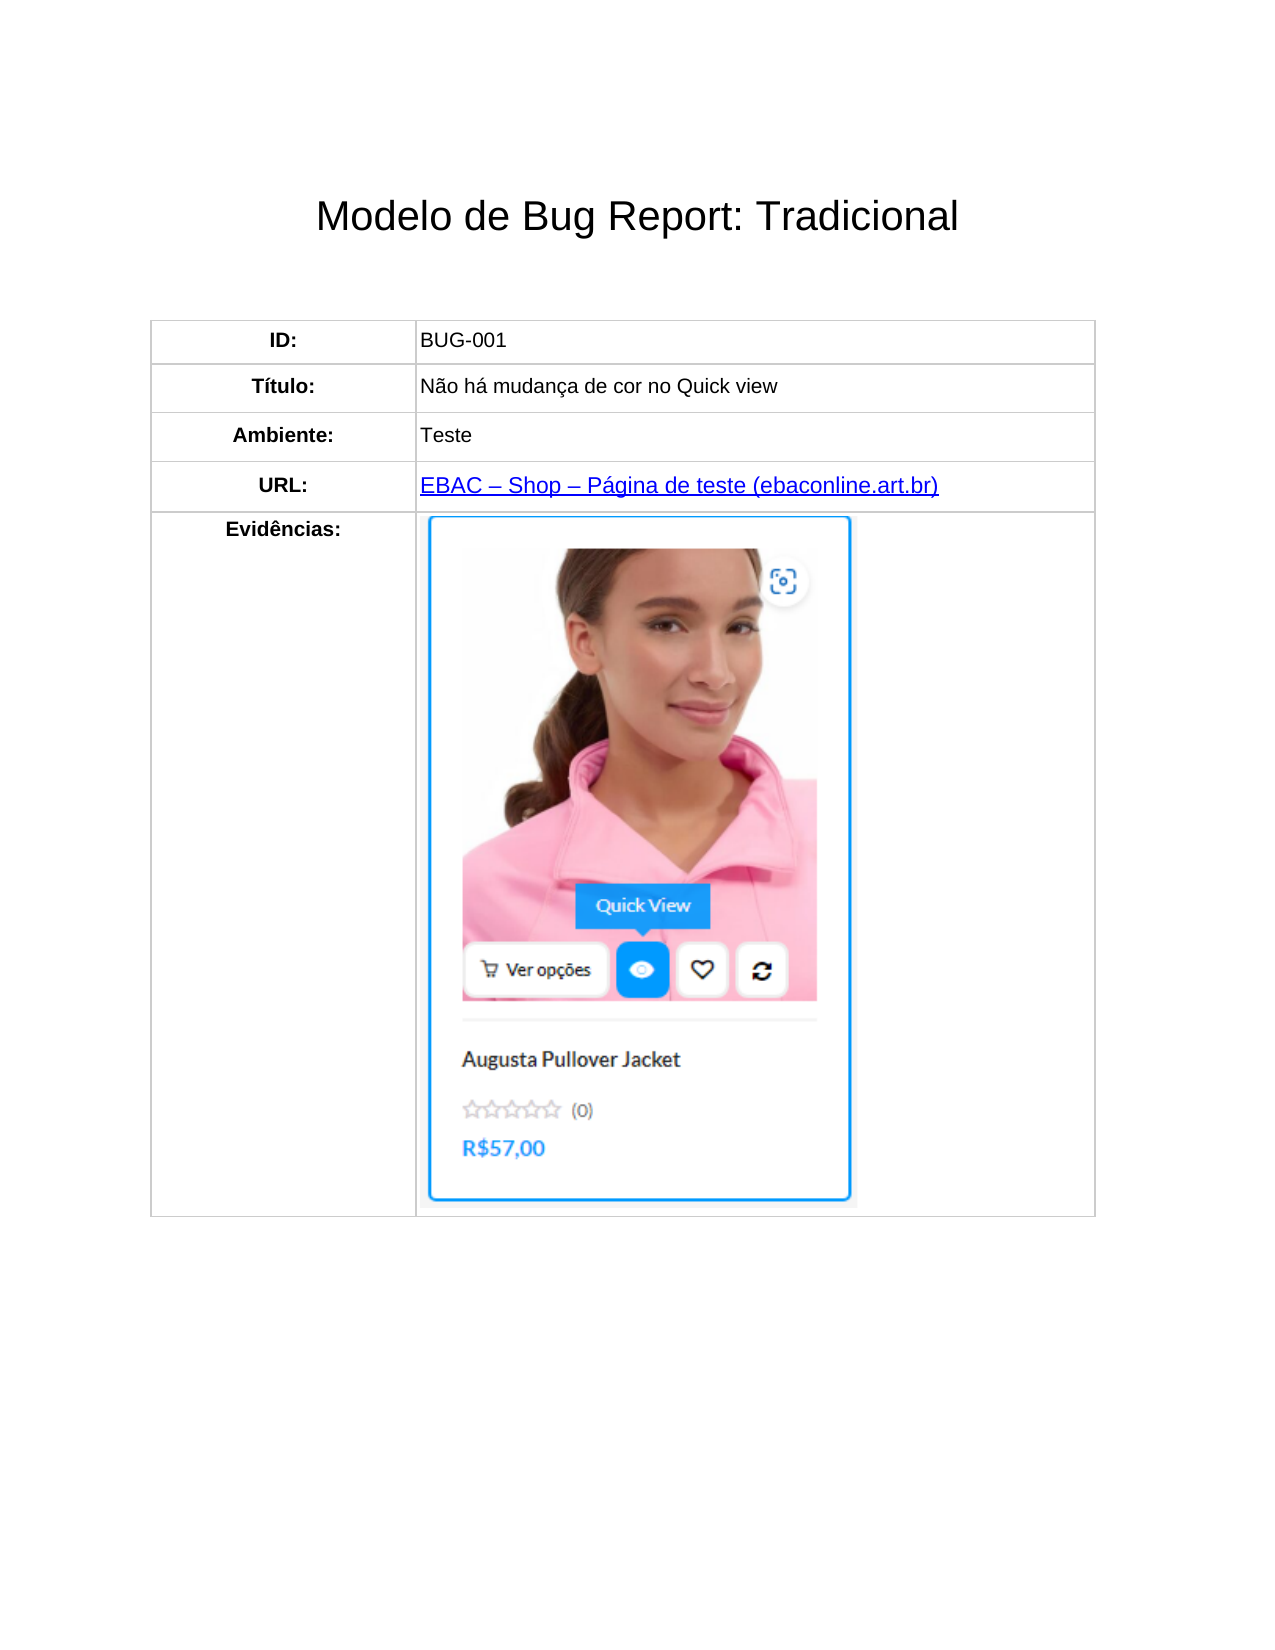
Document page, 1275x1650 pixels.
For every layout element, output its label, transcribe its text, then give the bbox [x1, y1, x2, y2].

table_cell Evidências: [152, 513, 415, 1216]
table_cell [417, 513, 1094, 1216]
table_cell Ambiente: [152, 413, 415, 461]
table_header ID: [152, 321, 415, 363]
table_cell URL: [152, 462, 415, 511]
table_header BUG-001 [417, 321, 1094, 363]
subtitle Modelo de Bug Report: Tradicional [150, 192, 1125, 239]
table_cell Não há mudança de cor no Quick view [417, 365, 1094, 412]
table_cell Título: [152, 365, 415, 412]
table_cell EBAC – Shop – Página de teste (ebaconline.art.br) [417, 462, 1094, 511]
table_cell Teste [417, 413, 1094, 461]
picture [419, 516, 858, 1208]
